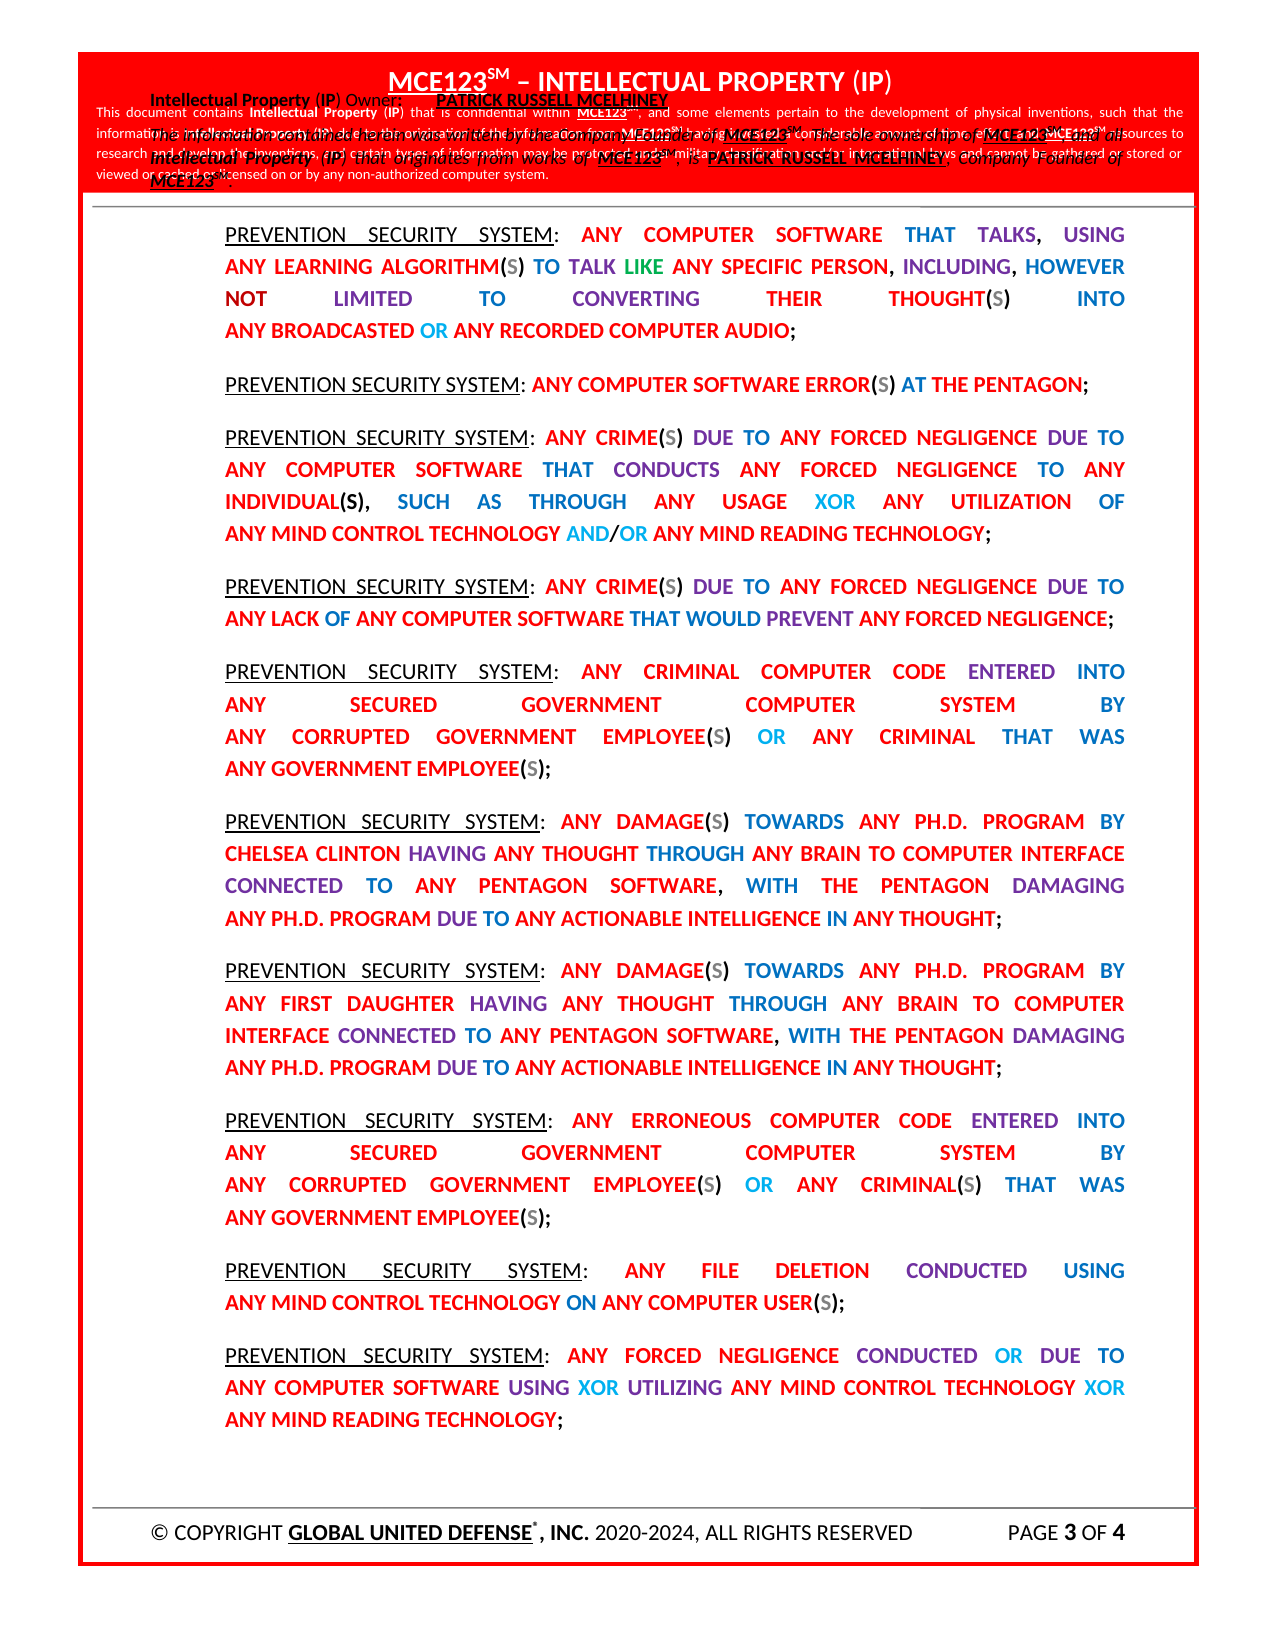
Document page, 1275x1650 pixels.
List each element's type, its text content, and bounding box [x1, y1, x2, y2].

text PREVENTION SECURITY SYSTEM: ANY COMPUTER SOFTWARE THAT TALKS, USING ANY LEARNING ALGORITHM(S) TO TALK LIKE ANY SPECIFIC PERSON, INCLUDING, HOWEVER NOT LIMITED TO CONVERTING THEIR THOUGHT(S) INTO ANY BROADCASTED OR ANY RECORDED COMPUTER AUDIO; [225, 220, 1125, 345]
text PREVENTION SECURITY SYSTEM: ANY ERRONEOUS COMPUTER CODE ENTERED INTO ANY SECURED GOVERNMENT COMPUTER SYSTEM BY ANY CORRUPTED GOVERNMENT EMPLOYEE(S) OR ANY CRIMINAL(S) THAT WAS ANY GOVERNMENT EMPLOYEE(S); [225, 1106, 1125, 1231]
text PREVENTION SECURITY SYSTEM: ANY COMPUTER SOFTWARE ERROR(S) AT THE PENTAGON; [225, 370, 1125, 398]
text PREVENTION SECURITY SYSTEM: ANY FORCED NEGLIGENCE CONDUCTED OR DUE TO ANY COMPUTER SOFTWARE USING XOR UTILIZING ANY MIND CONTROL TECHNOLOGY XOR ANY MIND READING TECHNOLOGY; [225, 1341, 1125, 1433]
text PREVENTION SECURITY SYSTEM: ANY DAMAGE(S) TOWARDS ANY PH.D. PROGRAM BY ANY FIRST DAUGHTER HAVING ANY THOUGHT THROUGH ANY BRAIN TO COMPUTER INTERFACE CONNECTED TO ANY PENTAGON SOFTWARE, WITH THE PENTAGON DAMAGING ANY PH.D. PROGRAM DUE TO ANY ACTIONABLE INTELLIGENCE IN ANY THOUGHT; [225, 957, 1125, 1081]
text PREVENTION SECURITY SYSTEM: ANY CRIME(S) DUE TO ANY FORCED NEGLIGENCE DUE TO ANY COMPUTER SOFTWARE THAT CONDUCTS ANY FORCED NEGLIGENCE TO ANY INDIVIDUAL(S), SUCH AS THROUGH ANY USAGE XOR ANY UTILIZATION OF ANY MIND CONTROL TECHNOLOGY AND/OR ANY MIND READING TECHNOLOGY; [225, 423, 1125, 547]
text PREVENTION SECURITY SYSTEM: ANY CRIME(S) DUE TO ANY FORCED NEGLIGENCE DUE TO ANY LACK OF ANY COMPUTER SOFTWARE THAT WOULD PREVENT ANY FORCED NEGLIGENCE; [225, 572, 1125, 632]
text PREVENTION SECURITY SYSTEM: ANY DAMAGE(S) TOWARDS ANY PH.D. PROGRAM BY CHELSEA CLINTON HAVING ANY THOUGHT THROUGH ANY BRAIN TO COMPUTER INTERFACE CONNECTED TO ANY PENTAGON SOFTWARE, WITH THE PENTAGON DAMAGING ANY PH.D. PROGRAM DUE TO ANY ACTIONABLE INTELLIGENCE IN ANY THOUGHT; [225, 807, 1125, 932]
text PREVENTION SECURITY SYSTEM: ANY FILE DELETION CONDUCTED USING ANY MIND CONTROL TECHNOLOGY ON ANY COMPUTER USER(S); [225, 1256, 1125, 1316]
text PREVENTION SECURITY SYSTEM: ANY CRIMINAL COMPUTER CODE ENTERED INTO ANY SECURED GOVERNMENT COMPUTER SYSTEM BY ANY CORRUPTED GOVERNMENT EMPLOYEE(S) OR ANY CRIMINAL THAT WAS ANY GOVERNMENT EMPLOYEE(S); [225, 657, 1125, 782]
